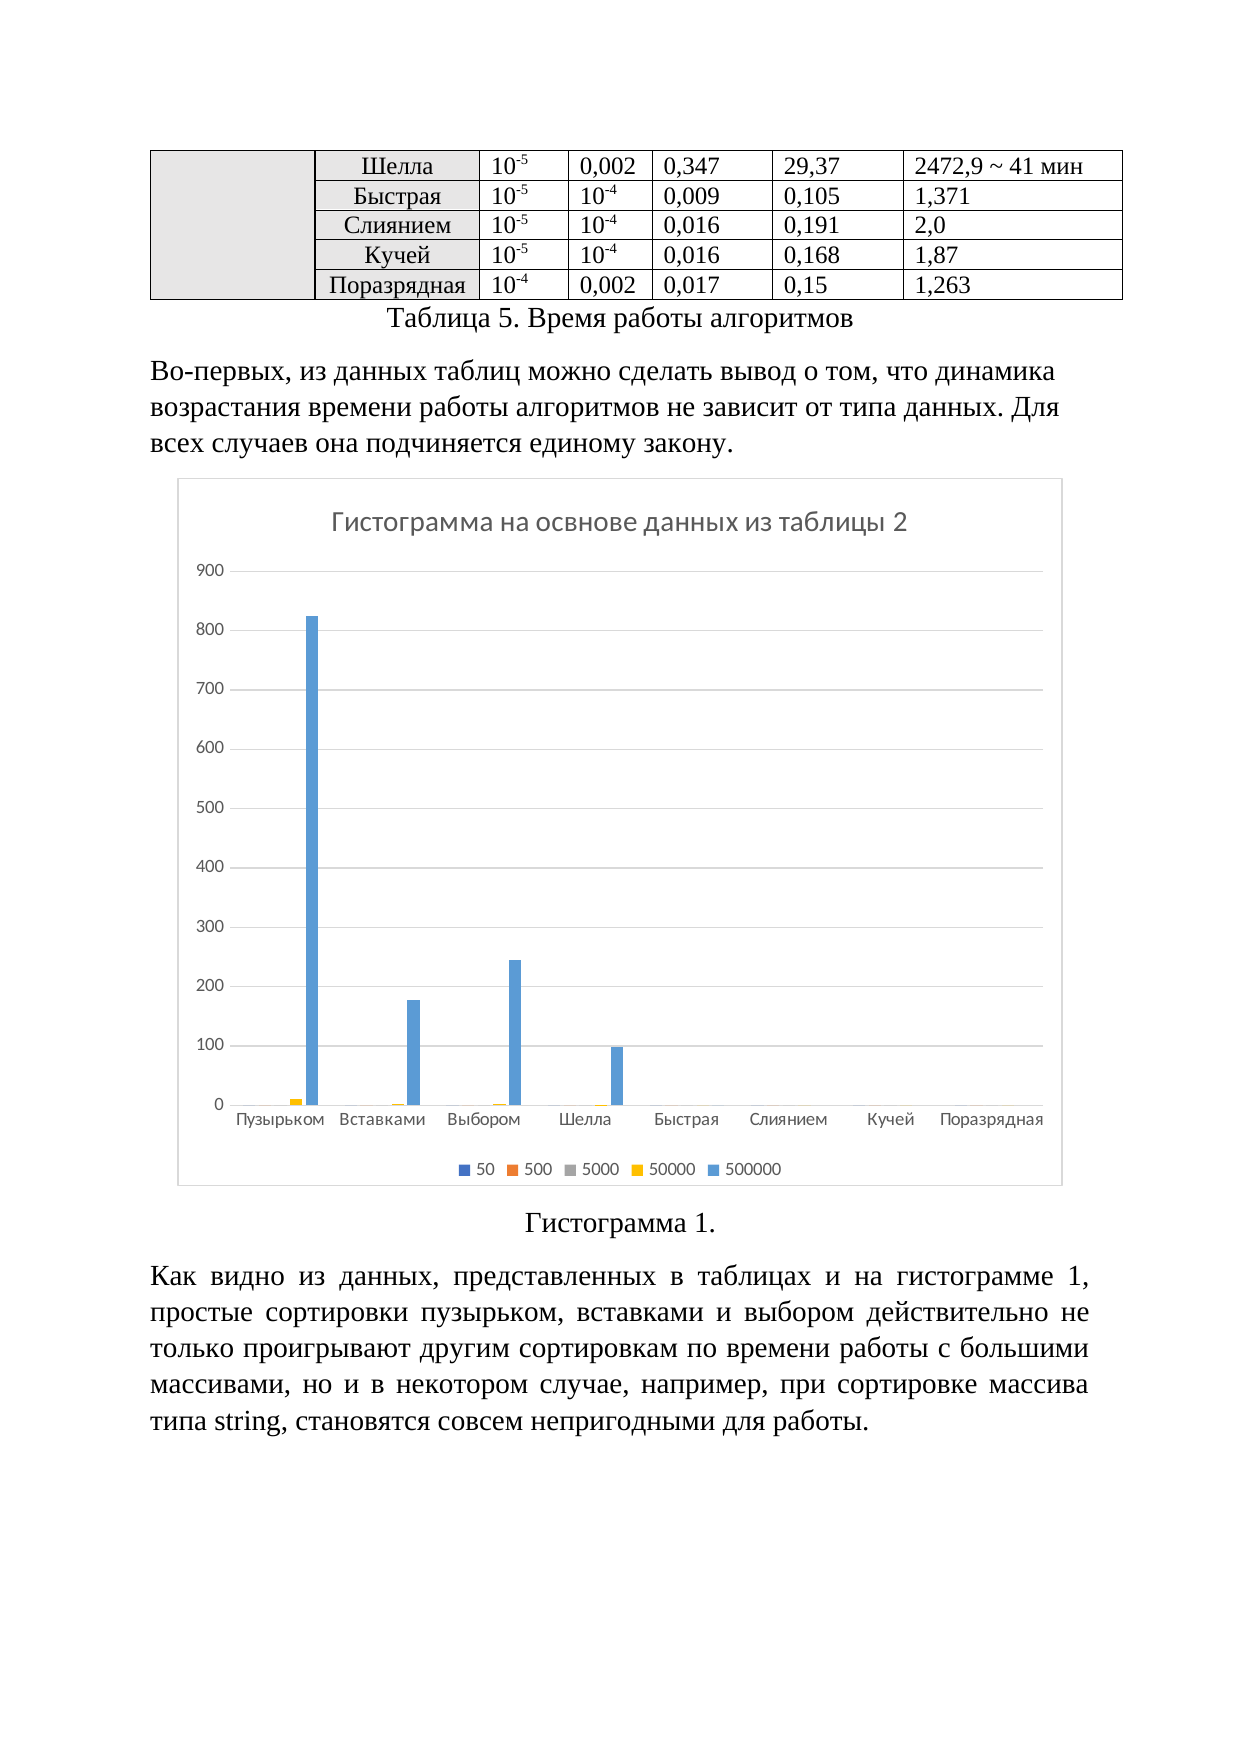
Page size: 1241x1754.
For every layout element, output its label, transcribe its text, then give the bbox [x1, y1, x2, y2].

table_cell 0,017 [653, 270, 772, 299]
table_cell 10-5 [480, 151, 568, 180]
table_cell 0,168 [773, 240, 903, 269]
table_cell 10-4 [569, 240, 652, 269]
table_cell 2472,9 ~ 41 мин [904, 151, 1122, 180]
text Во-первых, из данных таблиц можно сделать вывод о том, что динамика возрастания времени работы алгоритмов не зависит от типа данных. Для всех случаев она подчиняется единому закону. [150, 353, 1090, 459]
table_cell Поразрядная [316, 270, 479, 299]
table_cell 1,371 [904, 181, 1122, 209]
table_cell 0,016 [653, 240, 772, 269]
text Как видно из данных, представленных в таблицах и на гистограмме 1, простые сортировки пузырьком, вставками и выбором действительно не только проигрывают другим сортировкам по времени работы с большими массивами, но и в некотором случае, например, при сортировке массива типа string, становятся совсем непригодными для работы. [150, 1258, 1090, 1436]
table_cell 0,347 [653, 151, 772, 180]
table_cell 10-4 [480, 270, 568, 299]
table_cell 0,191 [773, 211, 903, 239]
table_cell 0,105 [773, 181, 903, 209]
table_cell Шелла [316, 151, 479, 180]
table_cell 10-5 [480, 240, 568, 269]
table_cell 10-4 [569, 211, 652, 239]
table_cell 29,37 [773, 151, 903, 180]
table_cell 10-5 [480, 211, 568, 239]
table_cell 2,0 [904, 211, 1122, 239]
table_cell 0,016 [653, 211, 772, 239]
table_cell 0,002 [569, 151, 652, 180]
table_cell Быстрая [316, 181, 479, 209]
table_cell 1,263 [904, 270, 1122, 299]
table_cell 10-5 [480, 181, 568, 209]
text Гистограмма 1. [150, 1205, 1090, 1239]
table_cell 10-4 [569, 181, 652, 209]
table_cell 0,002 [569, 270, 652, 299]
text Таблица 5. Время работы алгоритмов [150, 300, 1090, 333]
table_cell 0,009 [653, 181, 772, 209]
table_cell Слиянием [316, 211, 479, 239]
table_cell 0,15 [773, 270, 903, 299]
table_cell 1,87 [904, 240, 1122, 269]
table_cell Кучей [316, 240, 479, 269]
